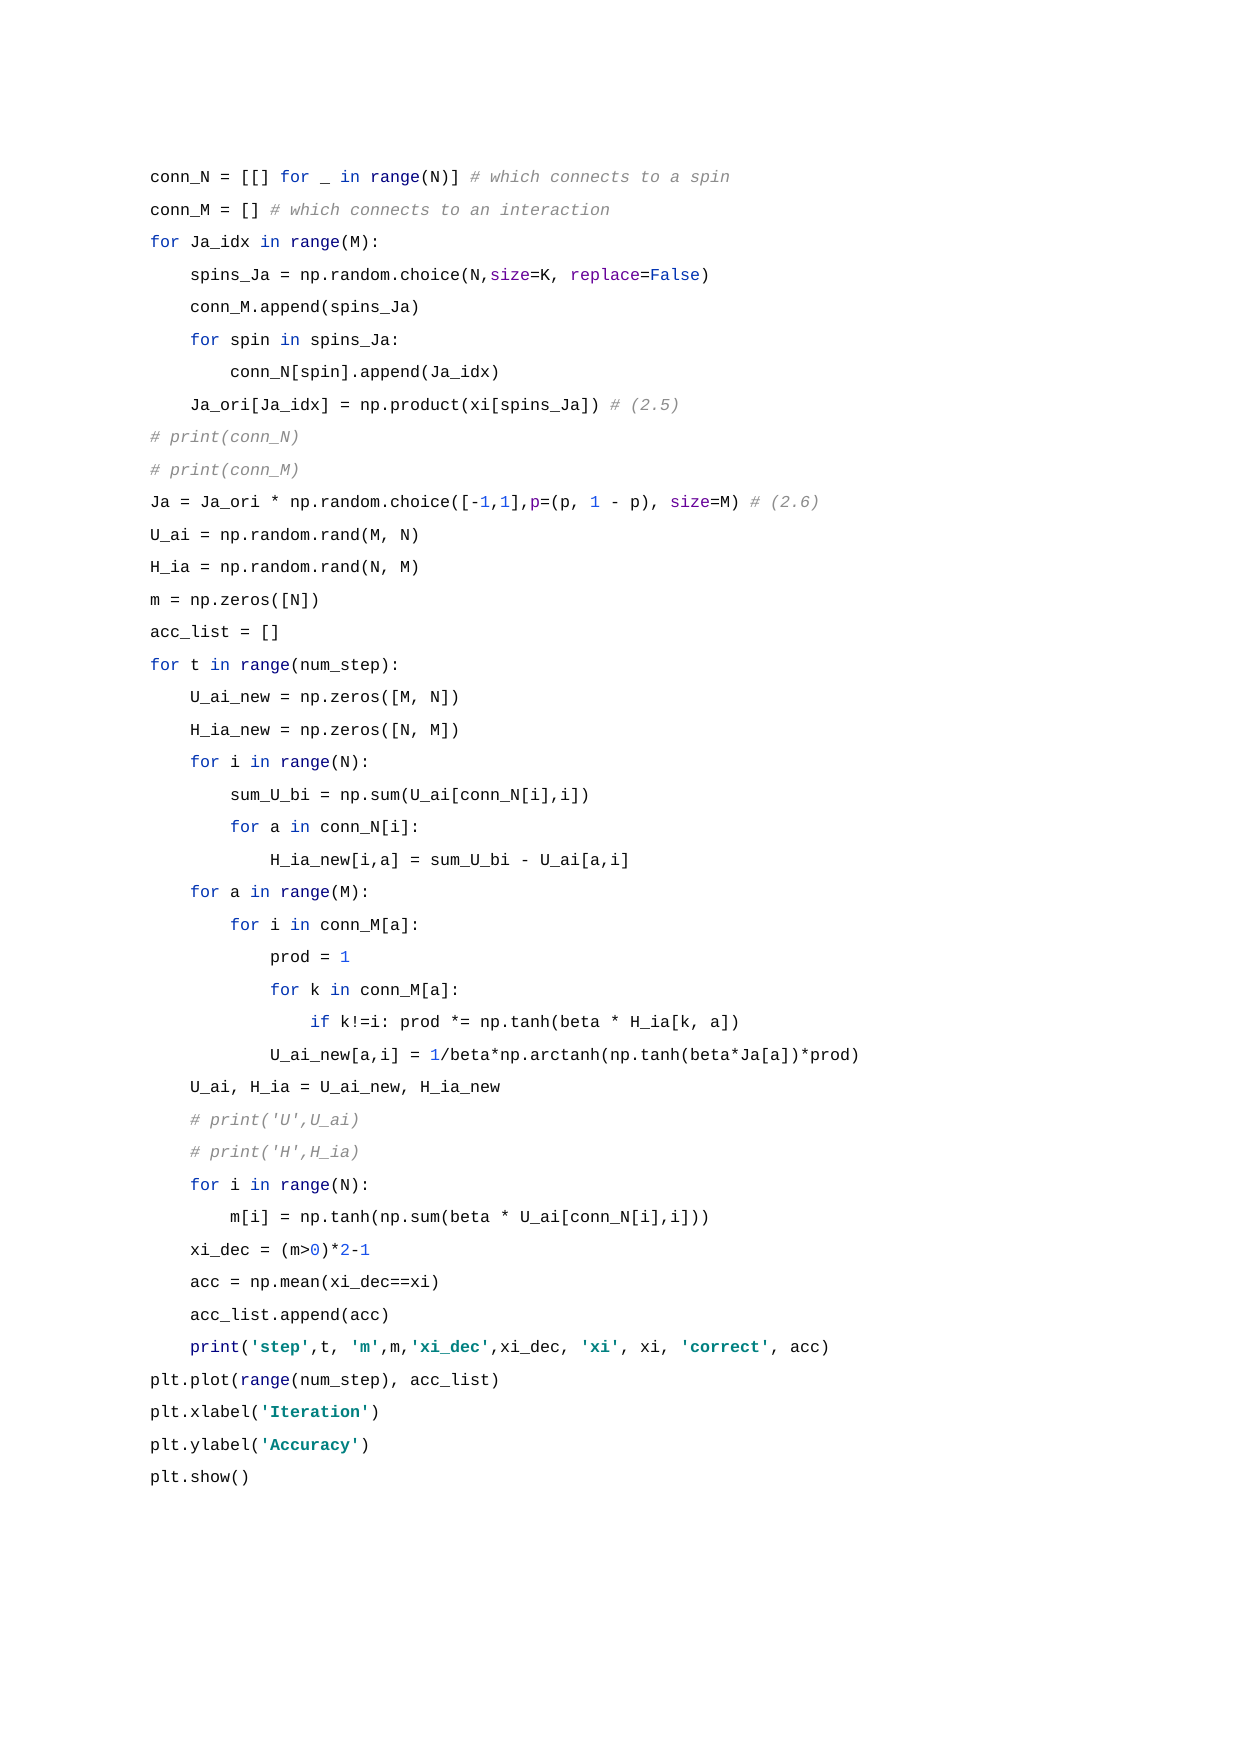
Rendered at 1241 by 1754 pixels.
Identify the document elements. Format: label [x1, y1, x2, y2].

text [150, 162, 1090, 1494]
